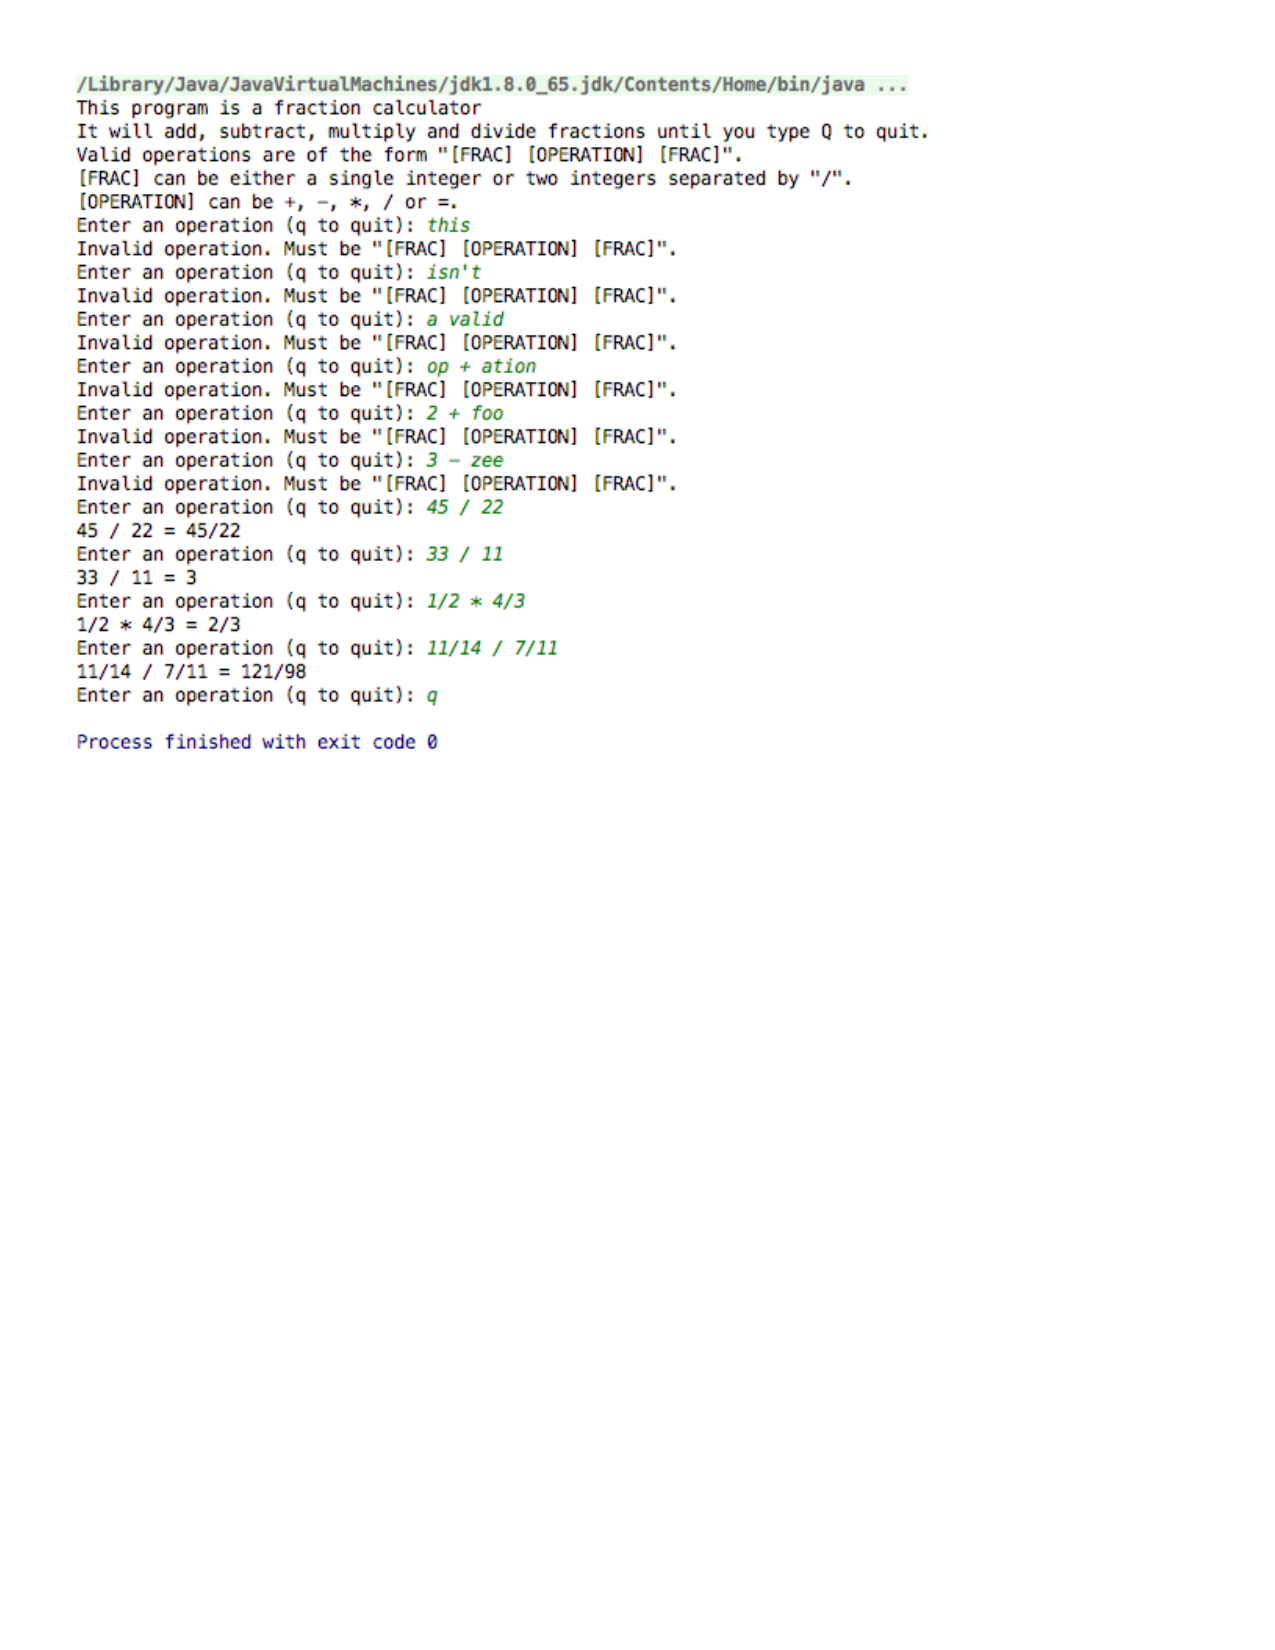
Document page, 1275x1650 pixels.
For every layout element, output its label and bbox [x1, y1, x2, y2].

picture [75, 75, 937, 752]
